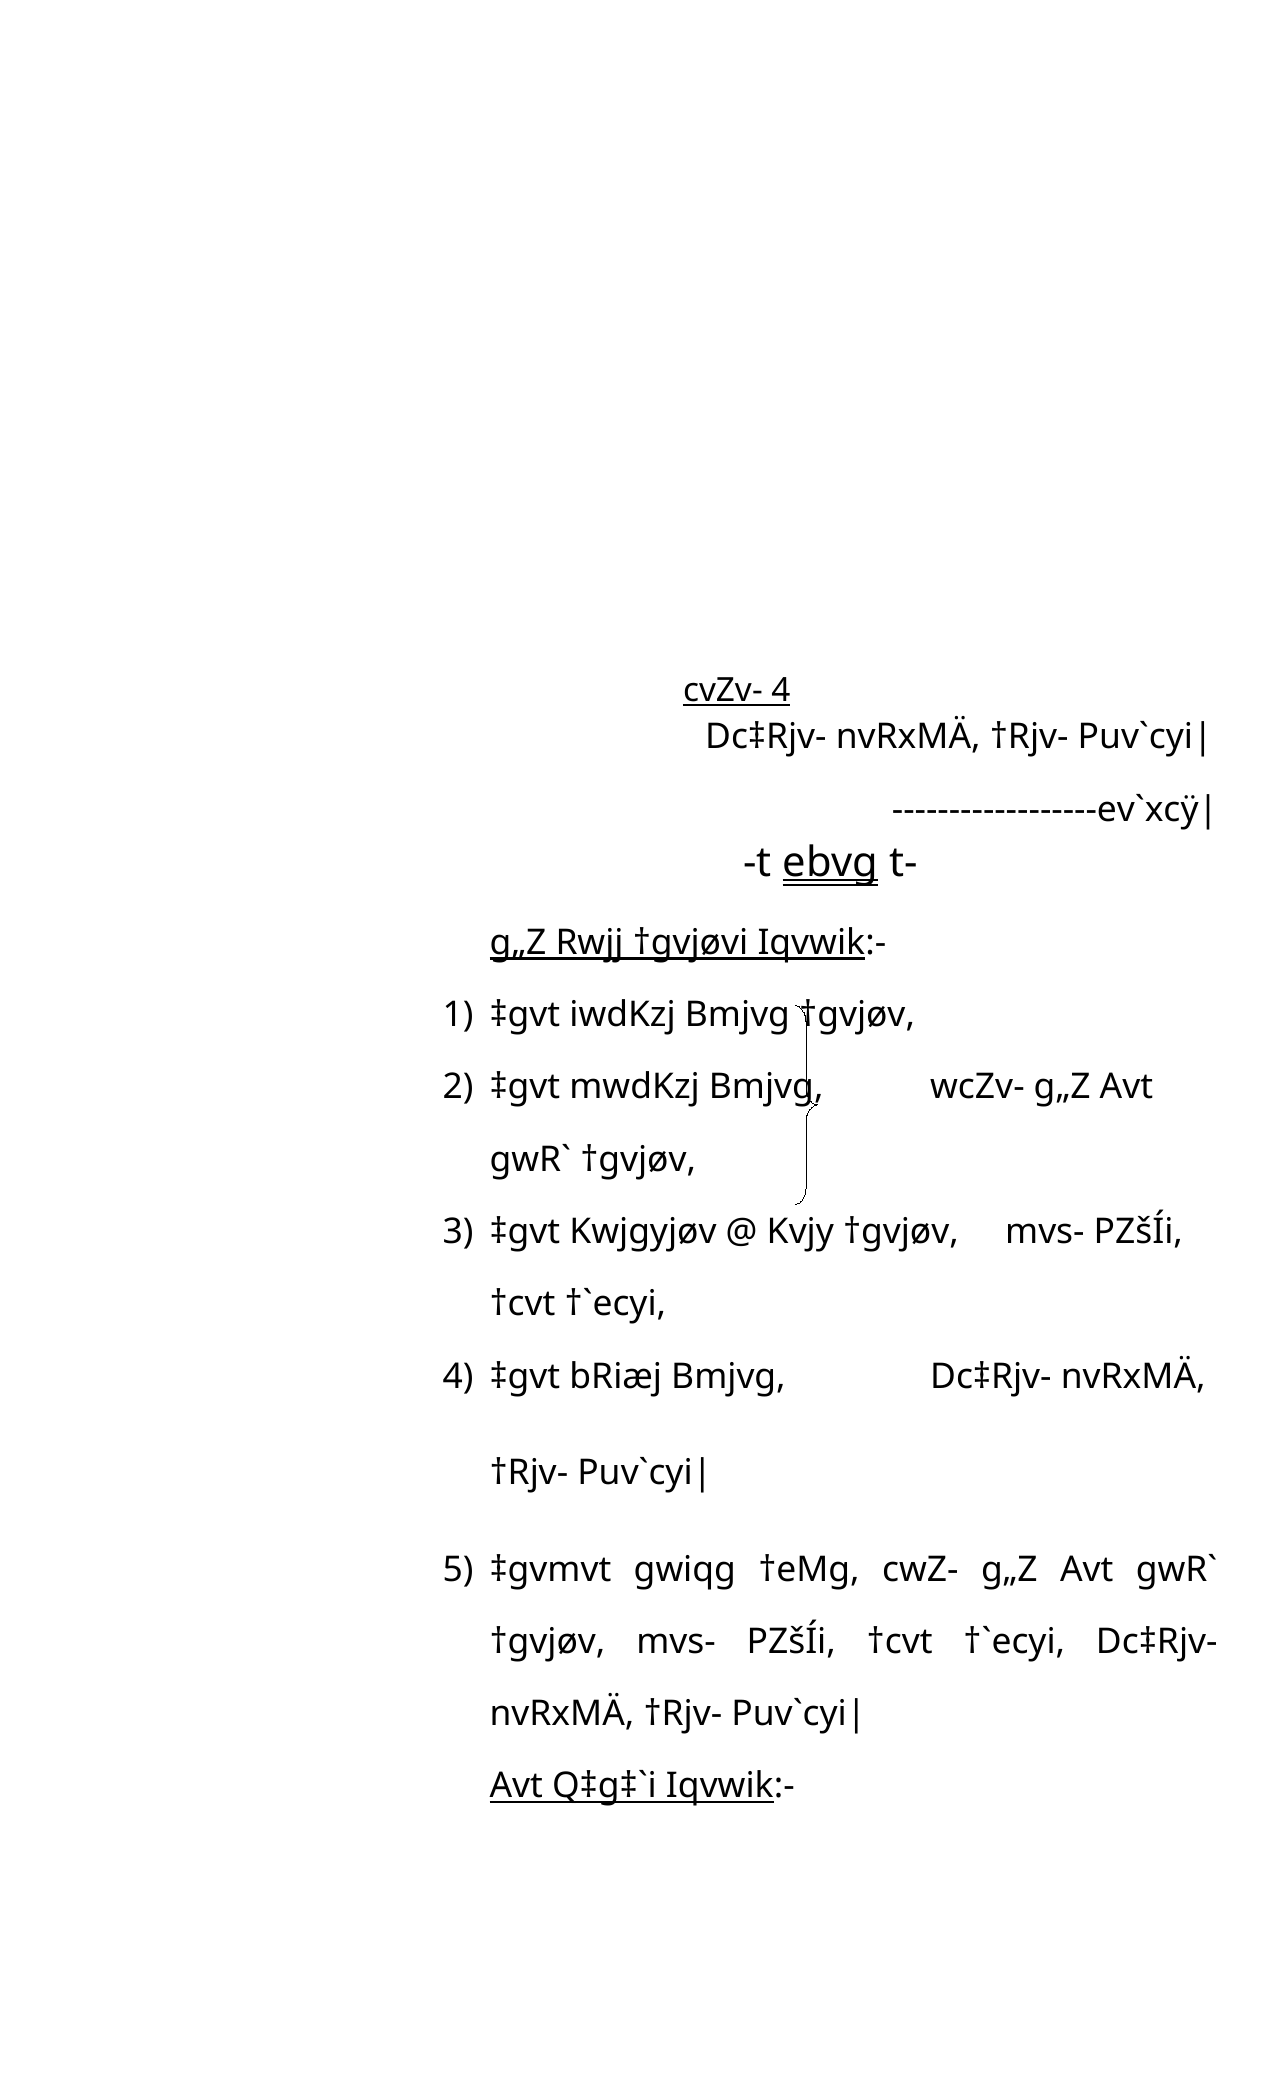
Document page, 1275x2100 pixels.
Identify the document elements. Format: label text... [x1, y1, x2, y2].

text -t ebvg t- [442, 831, 1218, 888]
list ‡gvt bRiæj Bmjvg, Dc‡Rjv- nvRxMÄ, †Rjv- Puv`cyi| [442, 1350, 1257, 1495]
list ‡gvt Kwjgyjøv @ Kvjy †gvjøv, mvs- PZšÍi, †cvt †`ecyi, [442, 1206, 1218, 1326]
list ‡gvt mwdKzj Bmjvg, wcZv- g„Z Avt gwR` †gvjøv, [442, 1061, 1218, 1182]
list ------------------ev`xcÿ| [489, 783, 1218, 831]
list Avt Q‡g‡`i Iqvwik:- [489, 1760, 1218, 1808]
list g„Z Rwjj †gvjøvi Iqvwik:- [489, 916, 1218, 965]
text Dc‡Rjv- nvRxMÄ, †Rjv- Puv`cyi| [705, 711, 1218, 759]
list ‡gvmvt gwiqg †eMg, cwZ- g„Z Avt gwR` †gvjøv, mvs- PZšÍi, †cvt †`ecyi, Dc‡Rjv- nvRxMÄ, †Rjv- Puv`cyi| [442, 1543, 1218, 1736]
list ‡gvt iwdKzj Bmjvg †gvjøv, [442, 989, 1218, 1037]
